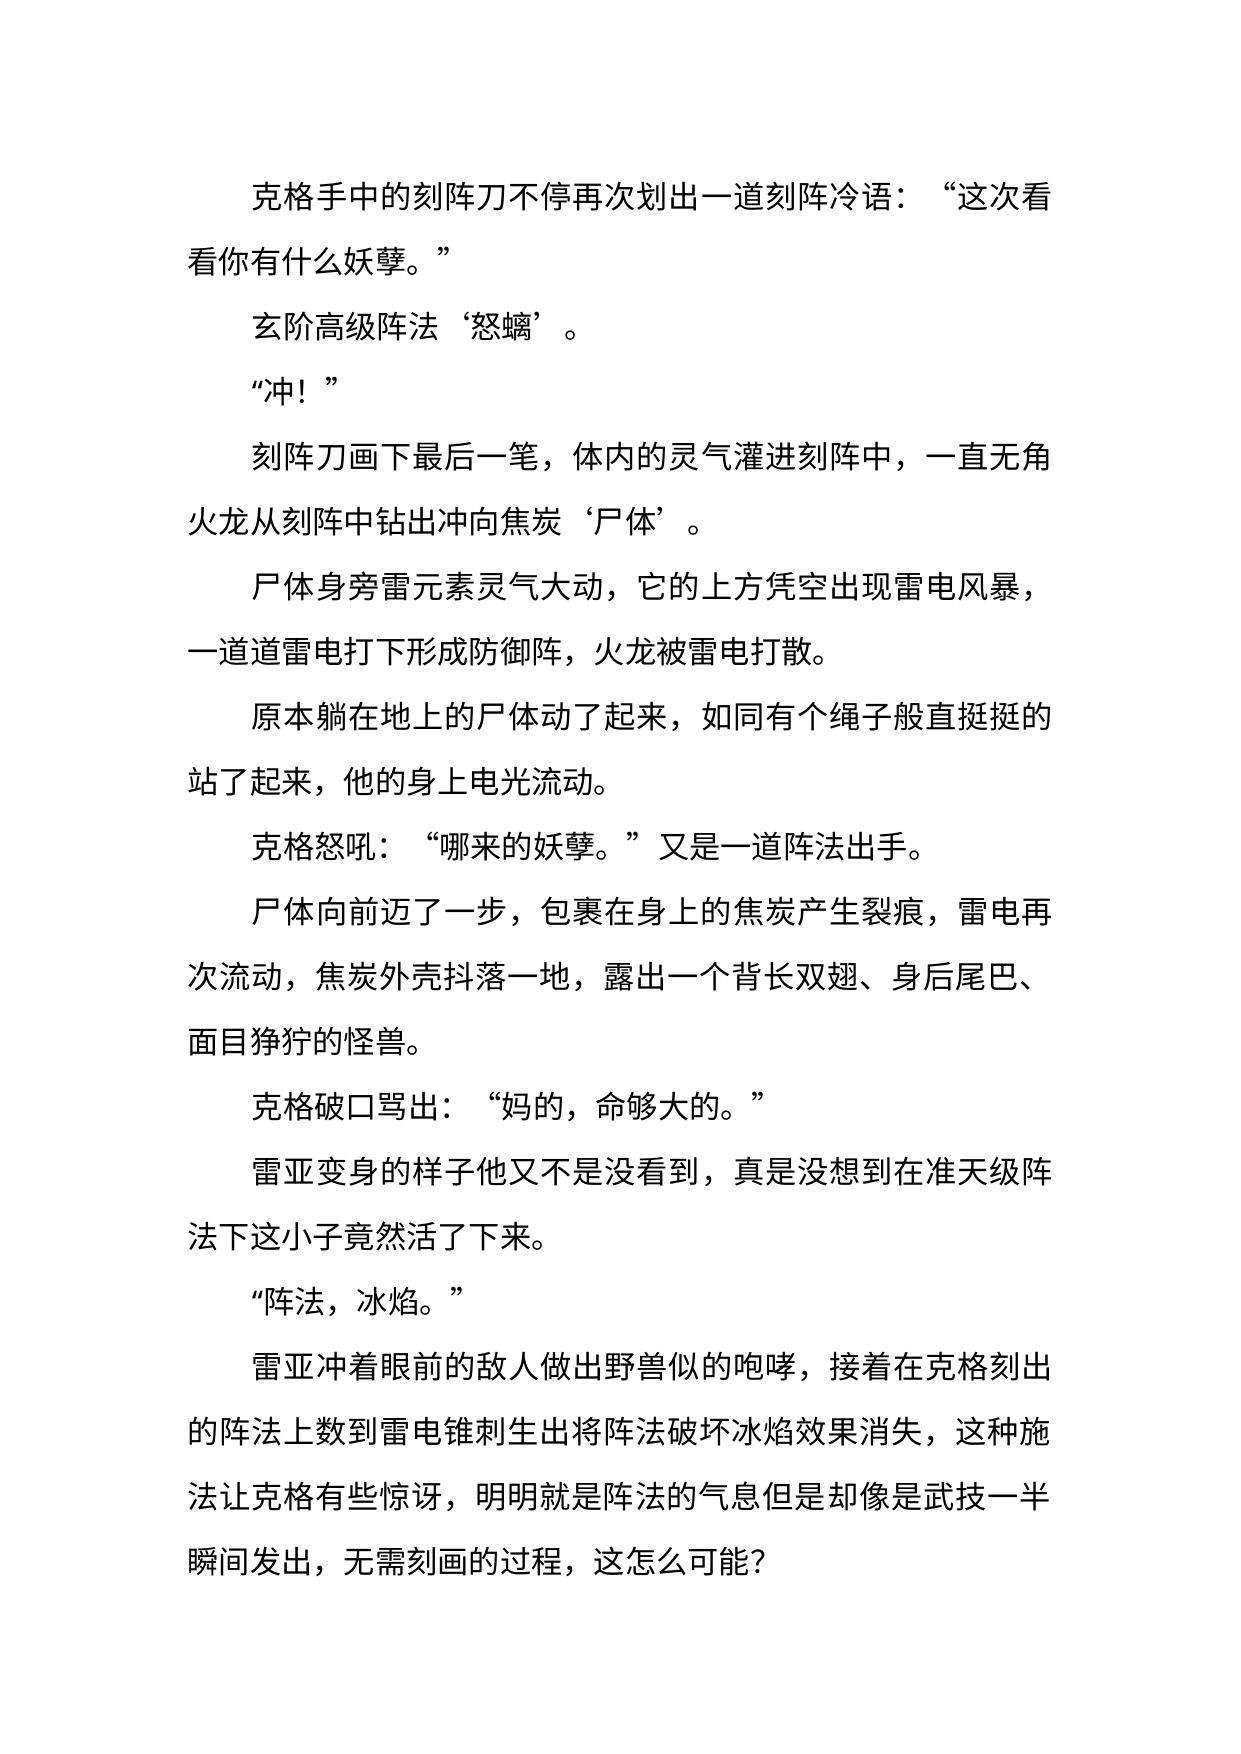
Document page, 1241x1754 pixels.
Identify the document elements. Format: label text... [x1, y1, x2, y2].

text 原本躺在地上的尸体动了起来，如同有个绳子般直挺挺的站了起来，他的身上电光流动。 [187, 682, 1053, 812]
text 克格怒吼：“哪来的妖孽。”又是一道阵法出手。 [187, 812, 1053, 877]
text 克格手中的刻阵刀不停再次划出一道刻阵冷语：“这次看看你有什么妖孽。” [187, 162, 1053, 292]
text “阵法，冰焰。” [187, 1267, 1053, 1332]
text 雷亚变身的样子他又不是没看到，真是没想到在准天级阵法下这小子竟然活了下来。 [187, 1137, 1053, 1267]
text 玄阶高级阵法‘怒螭’。 [187, 292, 1053, 357]
text 尸体向前迈了一步，包裹在身上的焦炭产生裂痕，雷电再次流动，焦炭外壳抖落一地，露出一个背长双翅、身后尾巴、面目狰狞的怪兽。 [187, 877, 1053, 1072]
text 刻阵刀画下最后一笔，体内的灵气灌进刻阵中，一直无角火龙从刻阵中钻出冲向焦炭‘尸体’。 [187, 422, 1053, 552]
text 克格破口骂出：“妈的，命够大的。” [187, 1072, 1053, 1137]
text “冲！” [187, 357, 1053, 422]
text 雷亚冲着眼前的敌人做出野兽似的咆哮，接着在克格刻出的阵法上数到雷电锥刺生出将阵法破坏冰焰效果消失，这种施法让克格有些惊讶，明明就是阵法的气息但是却像是武技一半瞬间发出，无需刻画的过程，这怎么可能？ [187, 1332, 1053, 1592]
text 尸体身旁雷元素灵气大动，它的上方凭空出现雷电风暴，一道道雷电打下形成防御阵，火龙被雷电打散。 [187, 552, 1053, 682]
